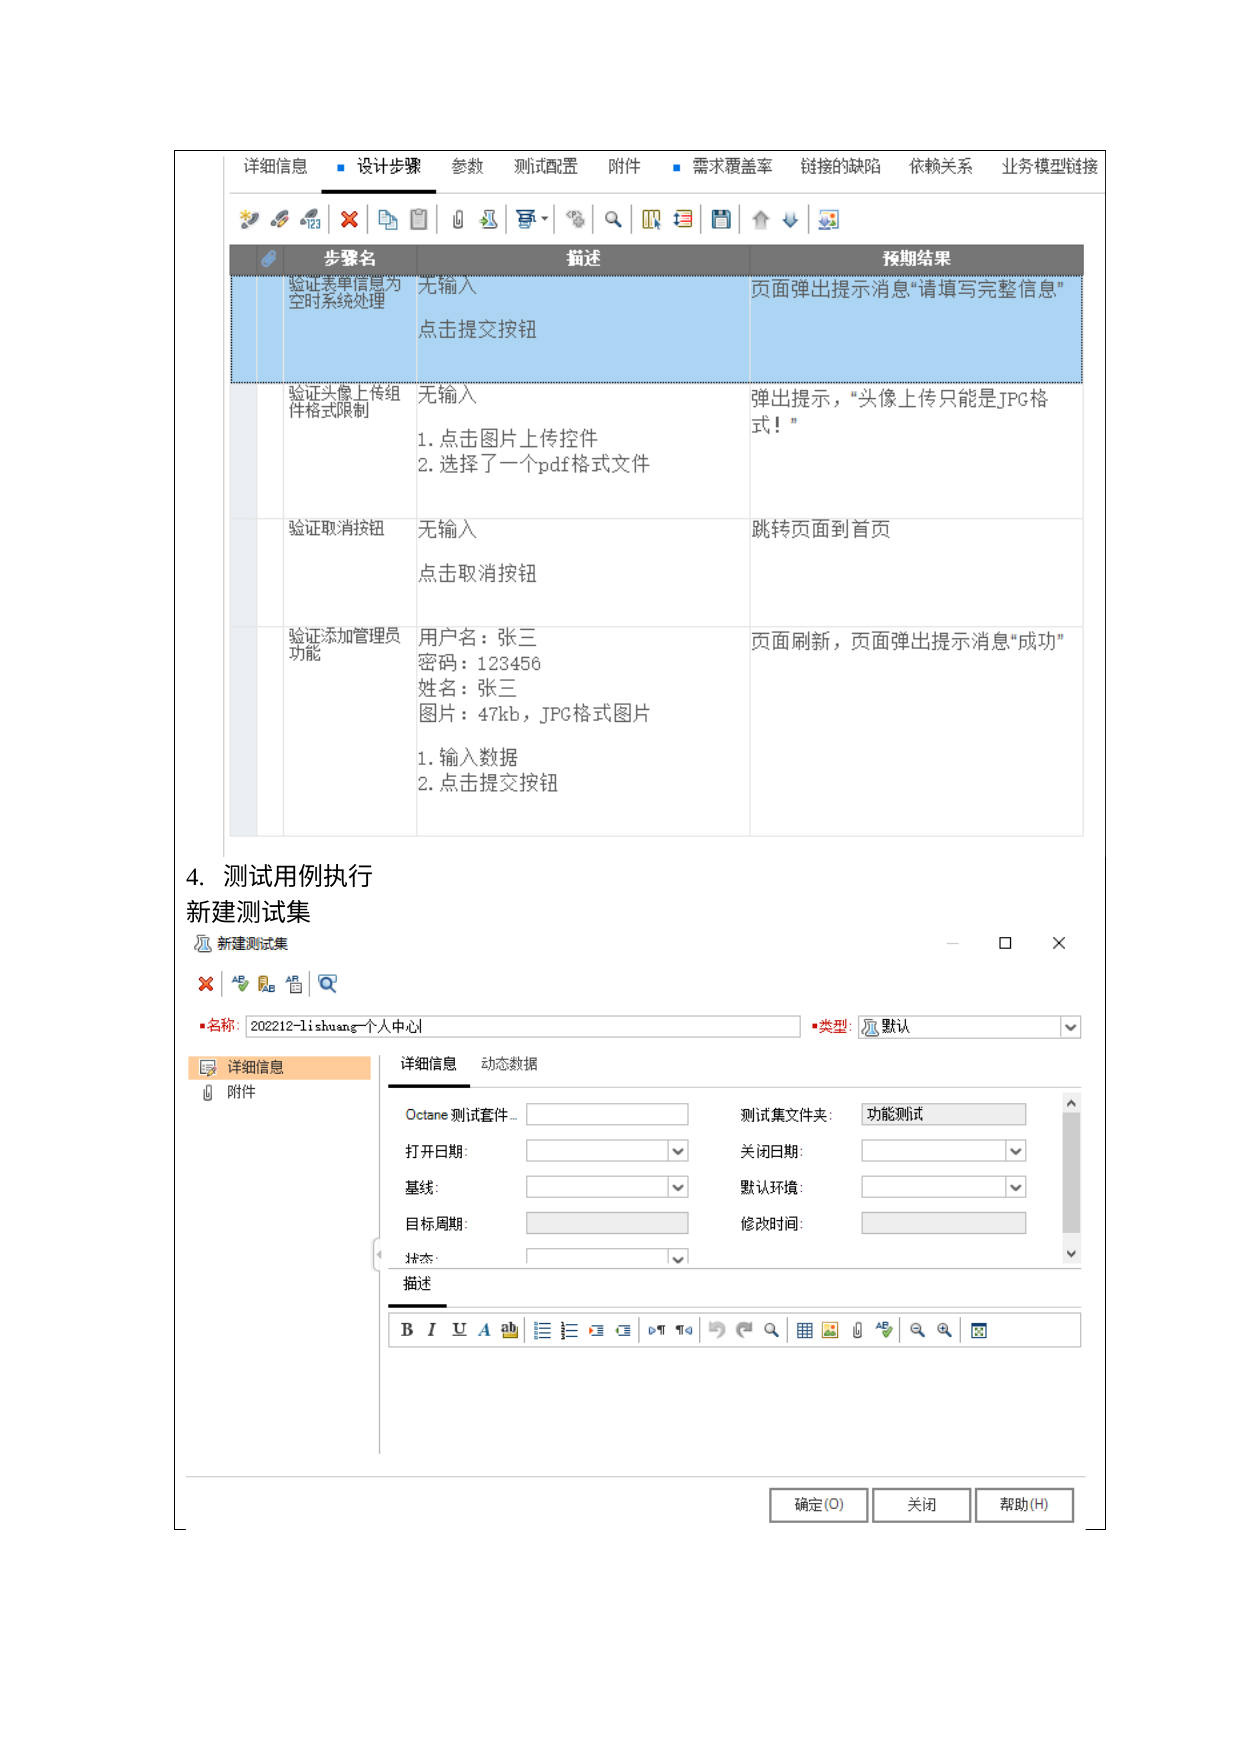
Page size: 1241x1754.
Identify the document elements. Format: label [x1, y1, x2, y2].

picture [223, 151, 1106, 857]
table_cell [175, 151, 1105, 1529]
picture [185, 929, 1086, 1530]
